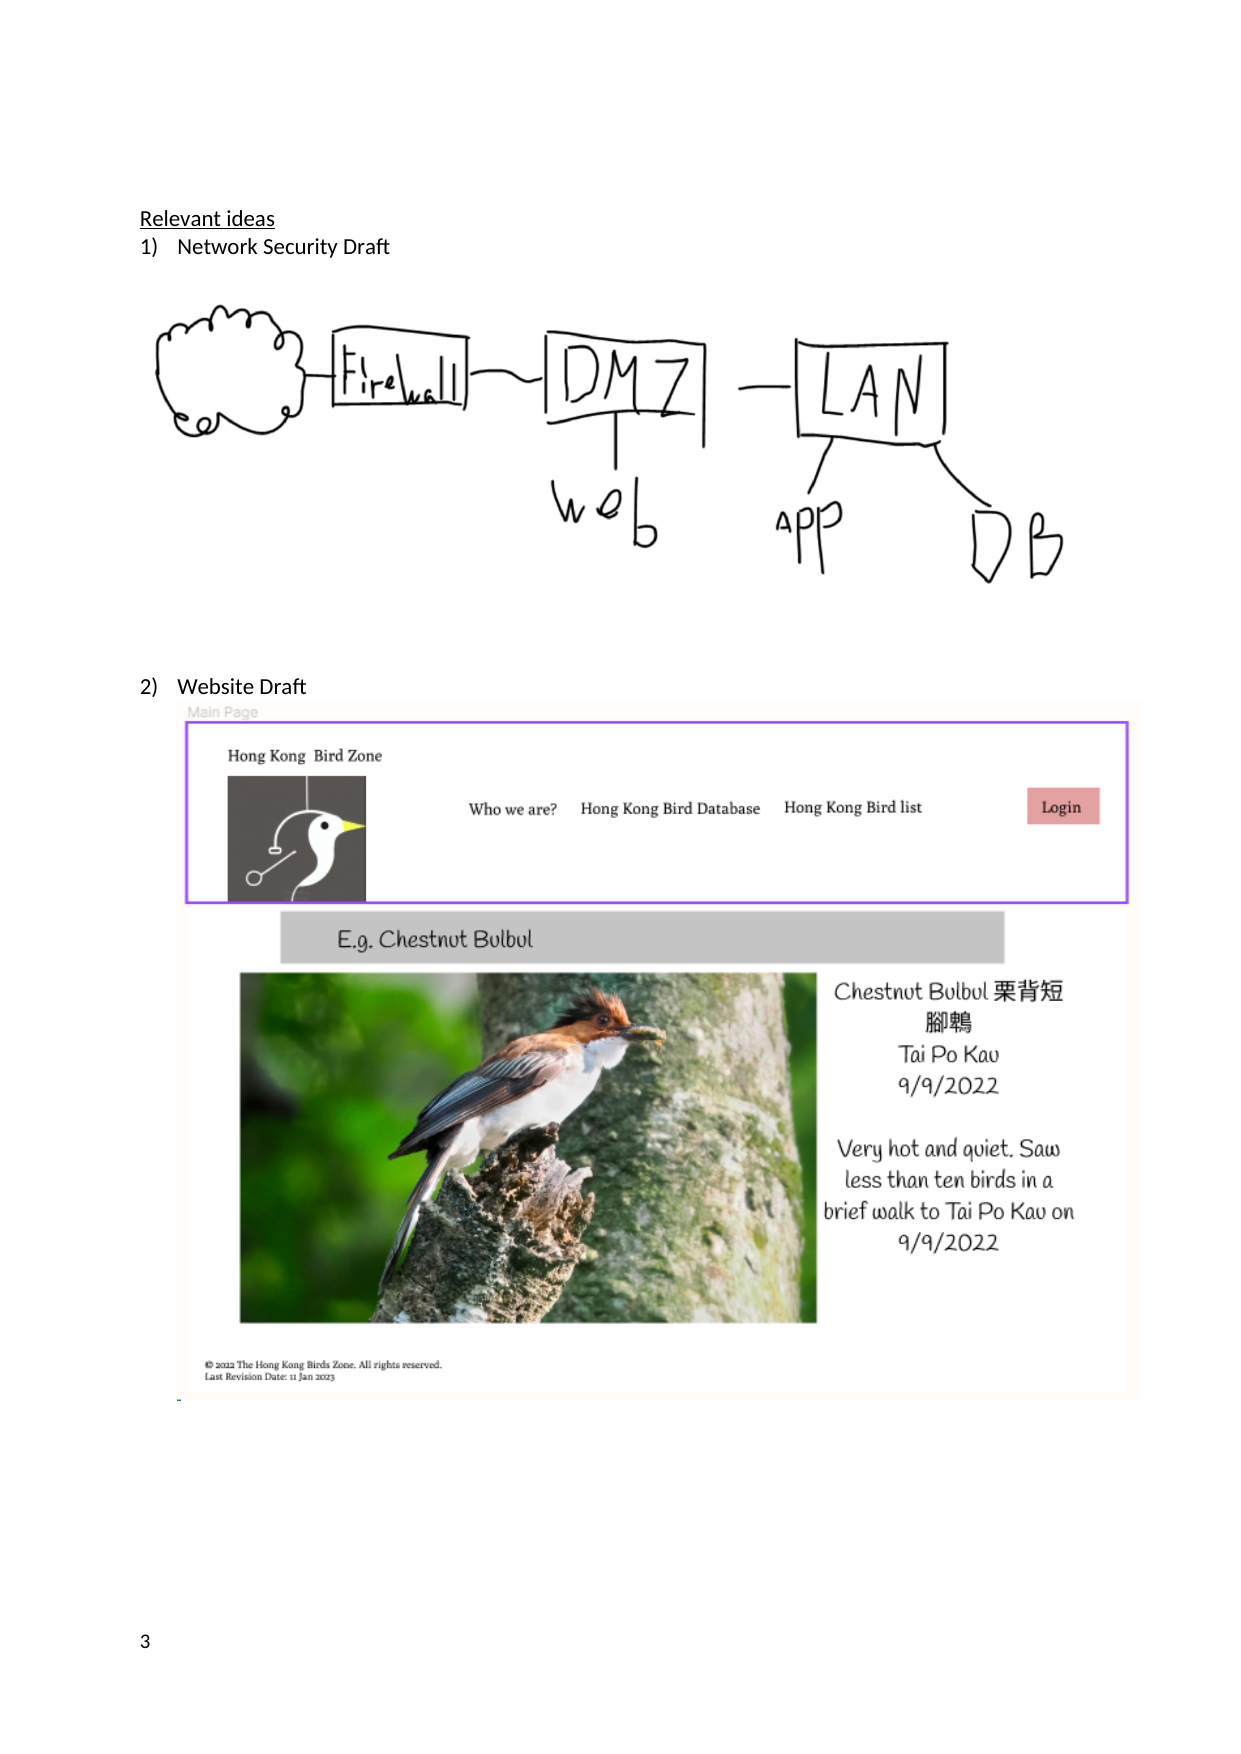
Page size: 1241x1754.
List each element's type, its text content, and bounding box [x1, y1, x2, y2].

picture [177, 700, 1141, 1401]
list Network Security Draft [139, 232, 1103, 260]
picture [139, 288, 1104, 616]
list Website Draft [139, 672, 1103, 700]
text Relevant ideas [139, 204, 1103, 232]
